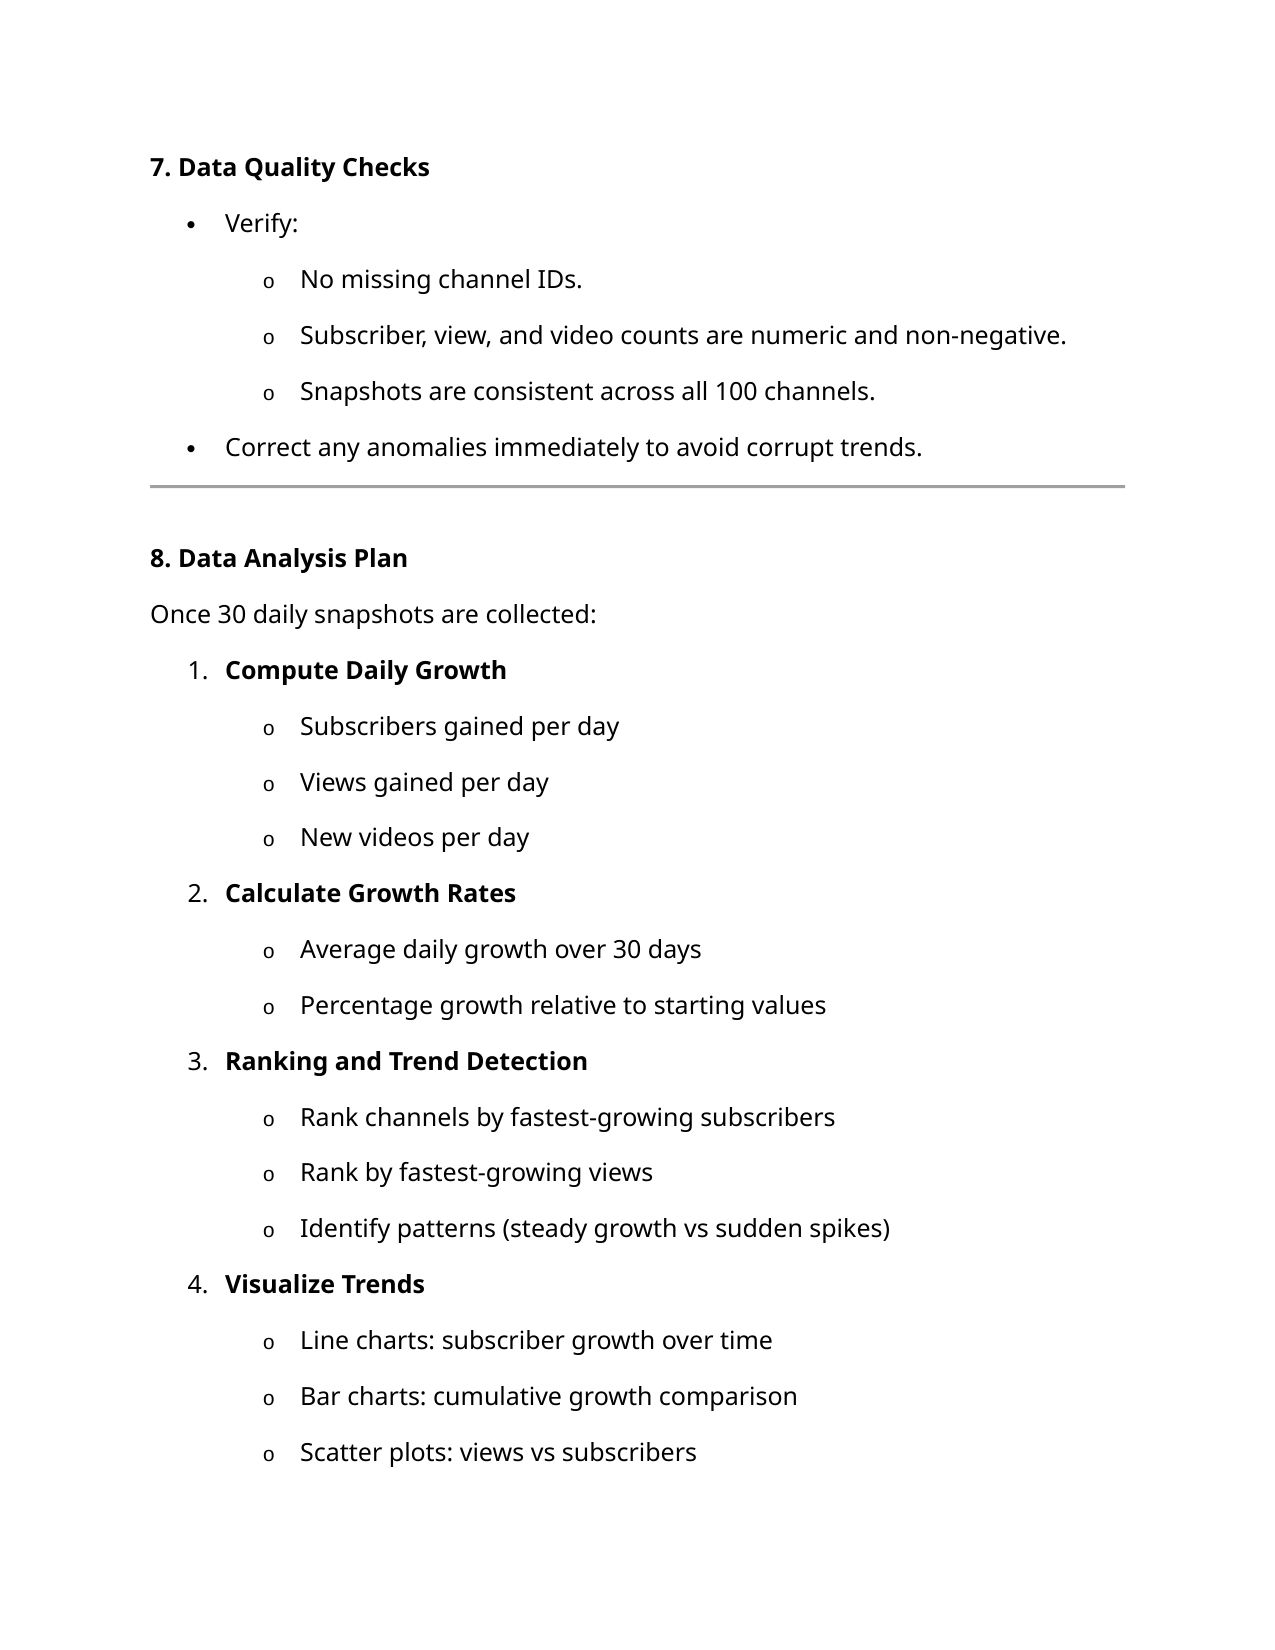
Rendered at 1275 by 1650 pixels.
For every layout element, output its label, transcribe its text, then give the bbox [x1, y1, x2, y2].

list Views gained per day [262, 764, 1125, 798]
list Snapshots are consistent across all 100 channels. [262, 373, 1125, 407]
list New videos per day [262, 820, 1125, 854]
list Calculate Growth Rates [187, 876, 1125, 910]
list No missing channel IDs. [262, 262, 1125, 296]
list Average daily growth over 30 days [262, 932, 1125, 966]
list Percentage growth relative to starting values [262, 987, 1125, 1022]
list Compute Daily Growth [187, 652, 1125, 687]
list Verify: [187, 206, 1125, 240]
list Subscribers gained per day [262, 708, 1125, 742]
list Scatter plots: views vs subscribers [262, 1434, 1125, 1468]
list Rank channels by fastest-growing subscribers [262, 1099, 1125, 1133]
text 7. Data Quality Checks [150, 150, 1125, 184]
list Ranking and Trend Detection [187, 1043, 1125, 1077]
text Once 30 daily snapshots are collected: [150, 597, 1125, 631]
list Visualize Trends [187, 1267, 1125, 1301]
list Bar charts: cumulative growth comparison [262, 1378, 1125, 1412]
list Rank by fastest-growing views [262, 1155, 1125, 1189]
list Correct any anomalies immediately to avoid corrupt trends. [187, 429, 1125, 463]
text 8. Data Analysis Plan [150, 541, 1125, 575]
list Line charts: subscriber growth over time [262, 1322, 1125, 1357]
list Identify patterns (steady growth vs sudden spikes) [262, 1211, 1125, 1245]
list Subscriber, view, and video counts are numeric and non-negative. [262, 317, 1125, 352]
